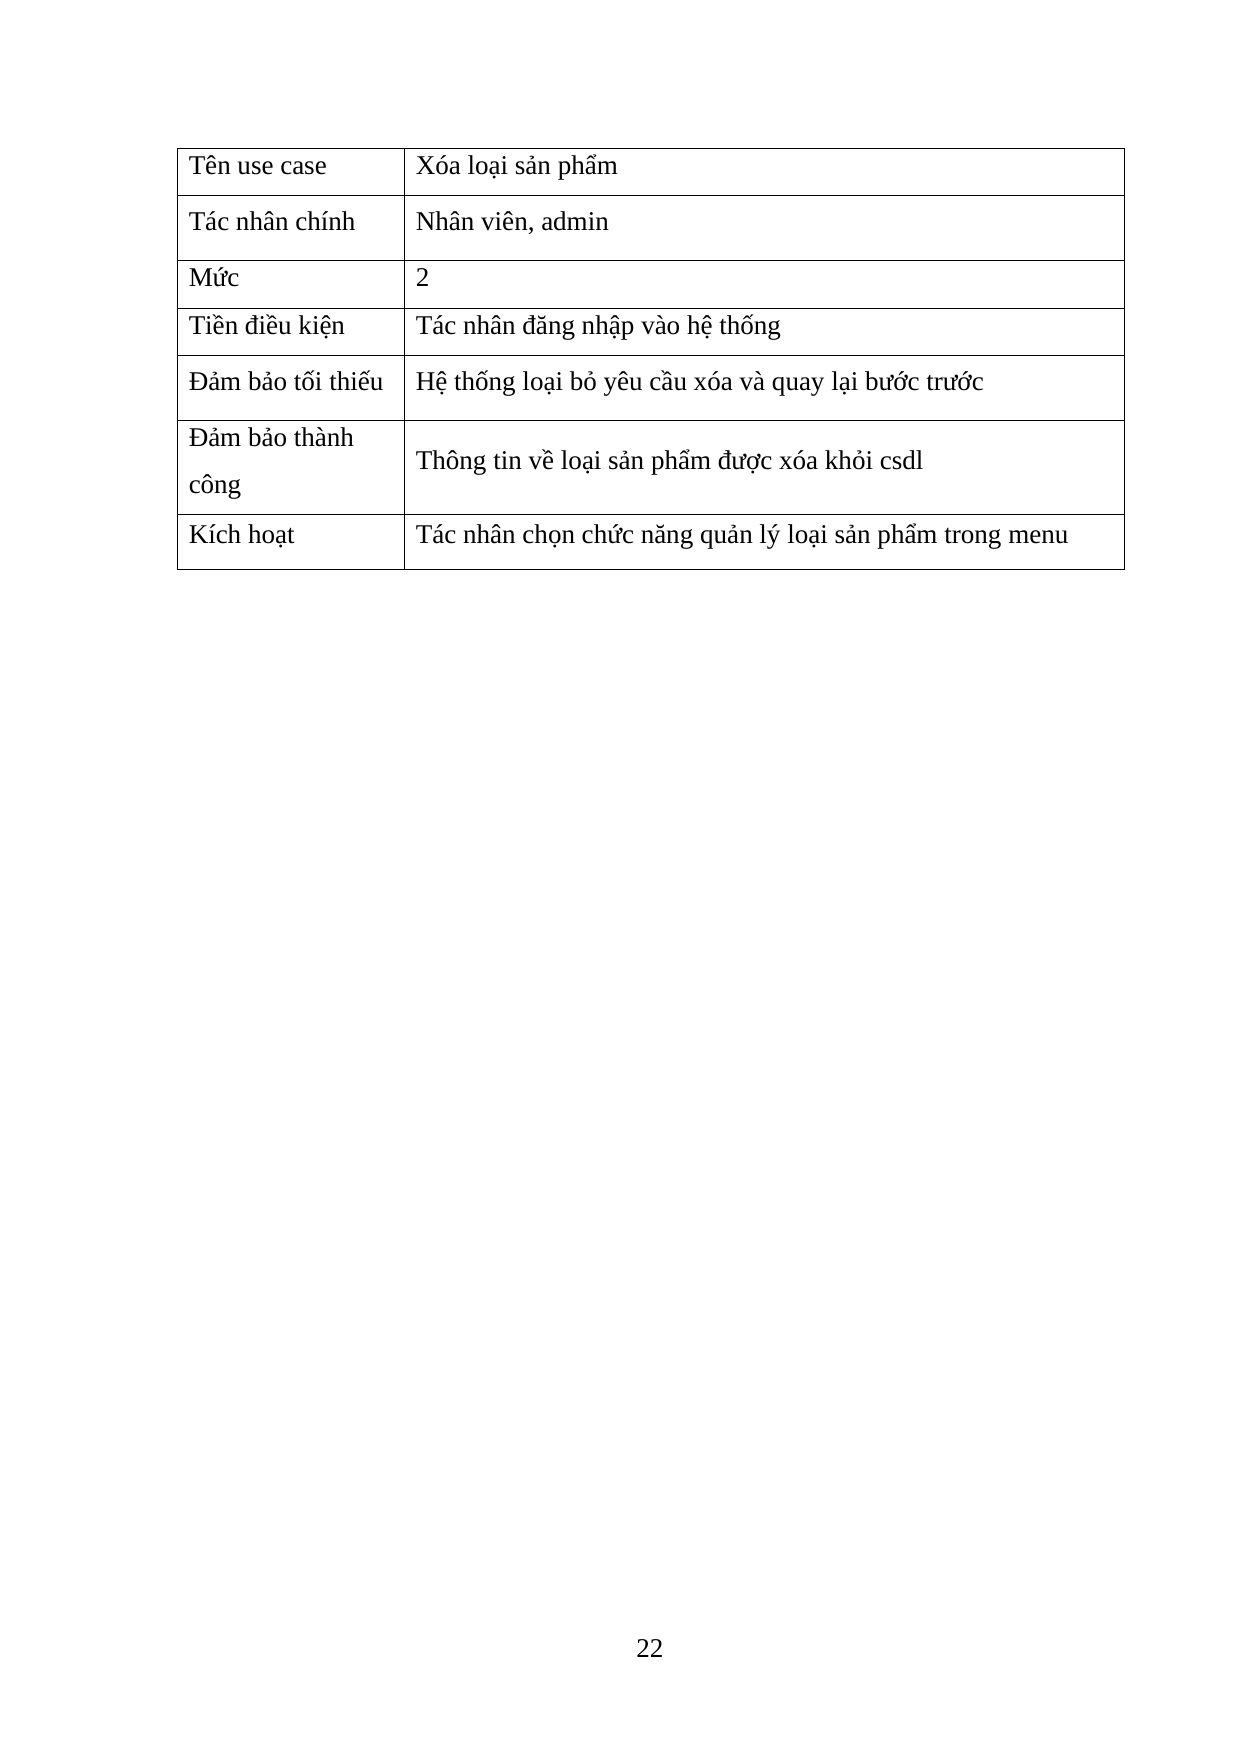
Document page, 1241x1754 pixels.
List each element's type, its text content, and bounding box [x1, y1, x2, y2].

table_cell Tác nhân chọn chức năng quản lý loại sản phẩm trong menu [405, 515, 1124, 569]
table_cell Hệ thống loại bỏ yêu cầu xóa và quay lại bước trước [405, 356, 1124, 420]
table_cell Nhân viên, admin [405, 196, 1124, 260]
table_cell Đảm bảo tối thiếu [178, 356, 404, 420]
table_cell 2 [405, 261, 1124, 308]
table_cell Đảm bảo thành công [178, 421, 404, 514]
table_cell Tiền điều kiện [178, 309, 404, 355]
table_cell Tác nhân chính [178, 196, 404, 260]
table_cell Kích hoạt [178, 515, 404, 569]
table_cell Tác nhân đăng nhập vào hệ thống [405, 309, 1124, 355]
table_cell Thông tin về loại sản phẩm được xóa khỏi csdl [405, 421, 1124, 514]
table_cell Mức [178, 261, 404, 308]
table_header Xóa loại sản phẩm [405, 149, 1124, 195]
table_header Tên use case [178, 149, 404, 195]
